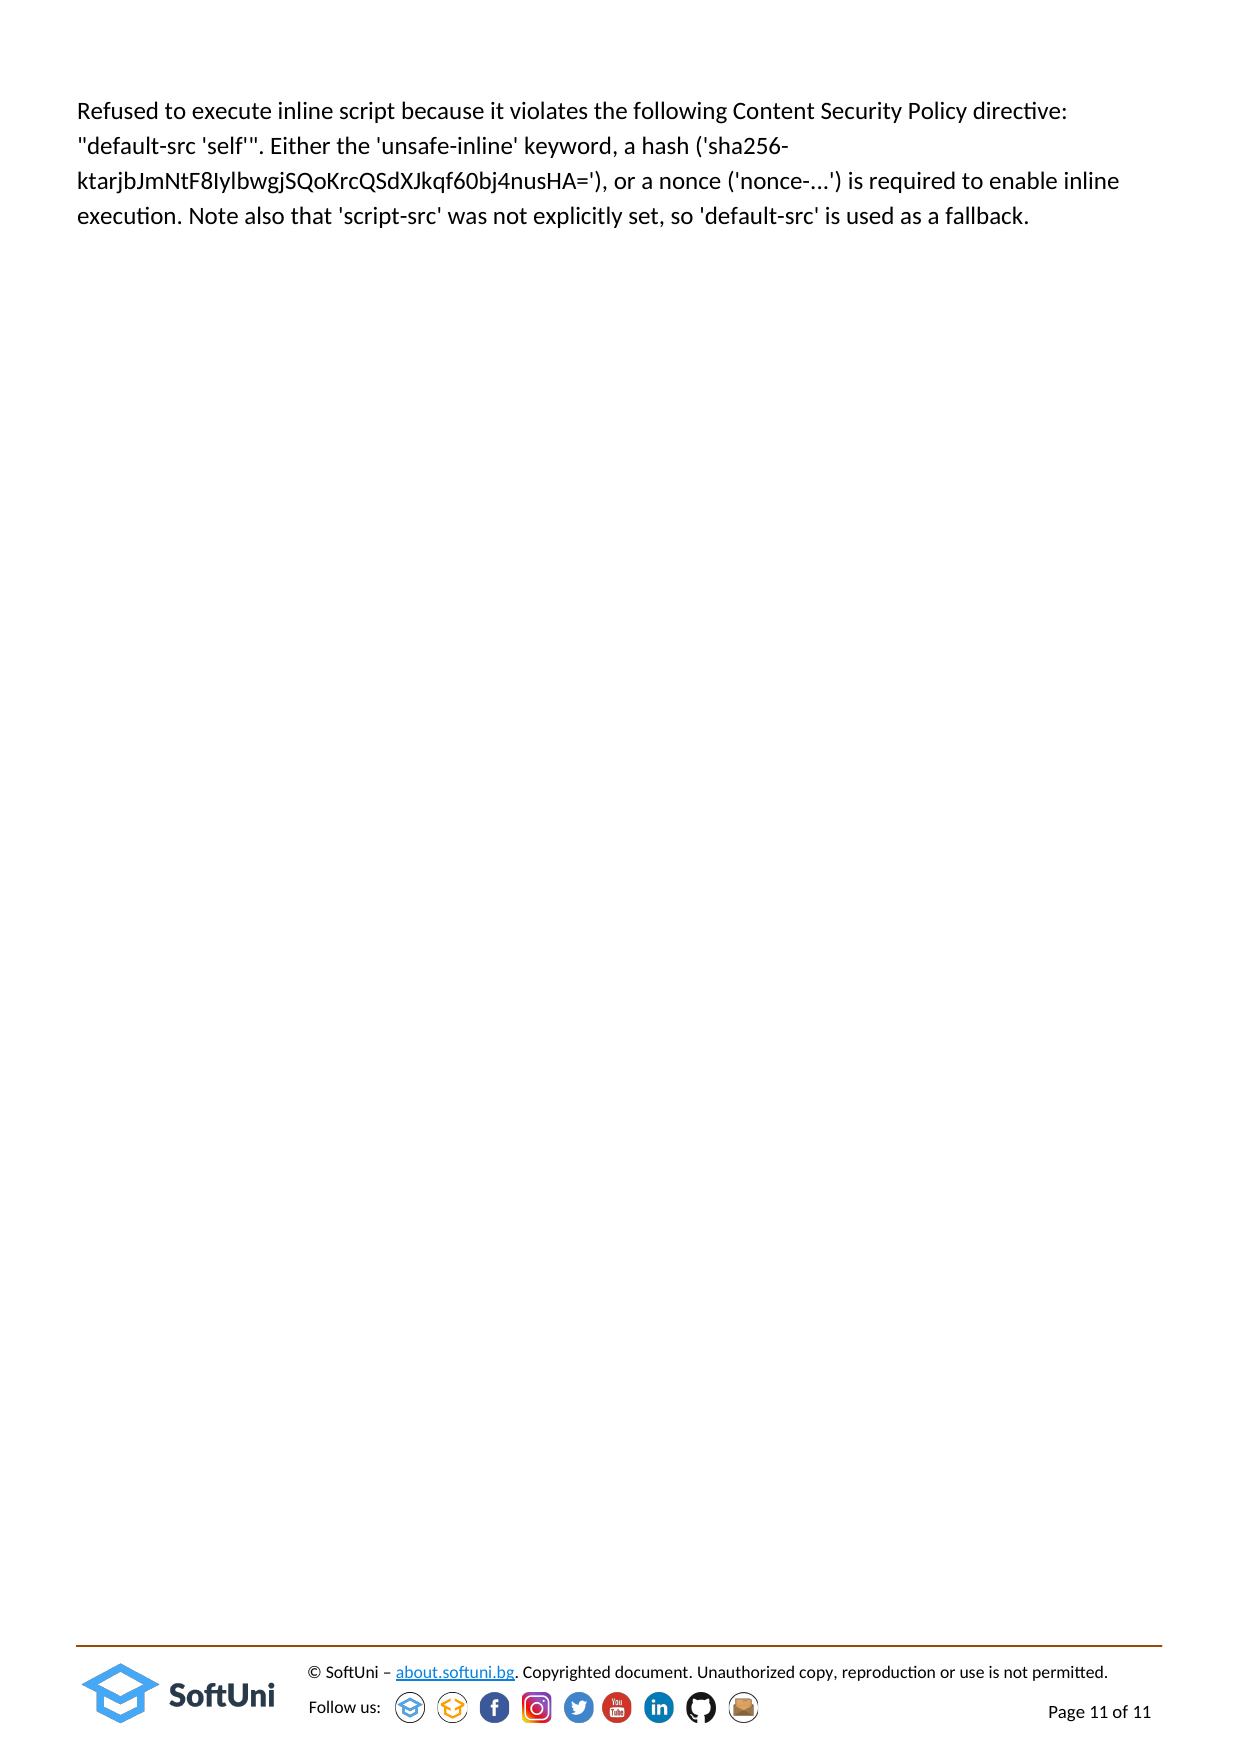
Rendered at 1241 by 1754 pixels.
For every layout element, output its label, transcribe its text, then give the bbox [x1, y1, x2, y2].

picture [522, 1692, 552, 1723]
picture [437, 1692, 468, 1723]
picture [728, 1692, 759, 1723]
picture [665, 1714, 674, 1723]
picture [644, 1714, 653, 1723]
picture [665, 1692, 674, 1701]
text Refused to execute inline script because it violates the following Content Security Policy directive: "default-src 'self'". Either the 'unsafe-inline' keyword, a hash ('sha256-ktarjbJmNtF8IylbwgjSQoKrcQSdXJkqf60bj4nusHA='), or a nonce ('nonce-...') is required to enable inline execution. Note also that 'script-src' was not explicitly set, so 'default-src' is used as a fallback. [77, 95, 1163, 231]
picture [479, 1692, 510, 1723]
picture [564, 1692, 594, 1723]
picture [686, 1692, 716, 1723]
picture [395, 1692, 425, 1723]
picture [75, 1658, 281, 1729]
picture [644, 1692, 653, 1701]
picture [602, 1692, 632, 1723]
picture [658, 1705, 667, 1714]
